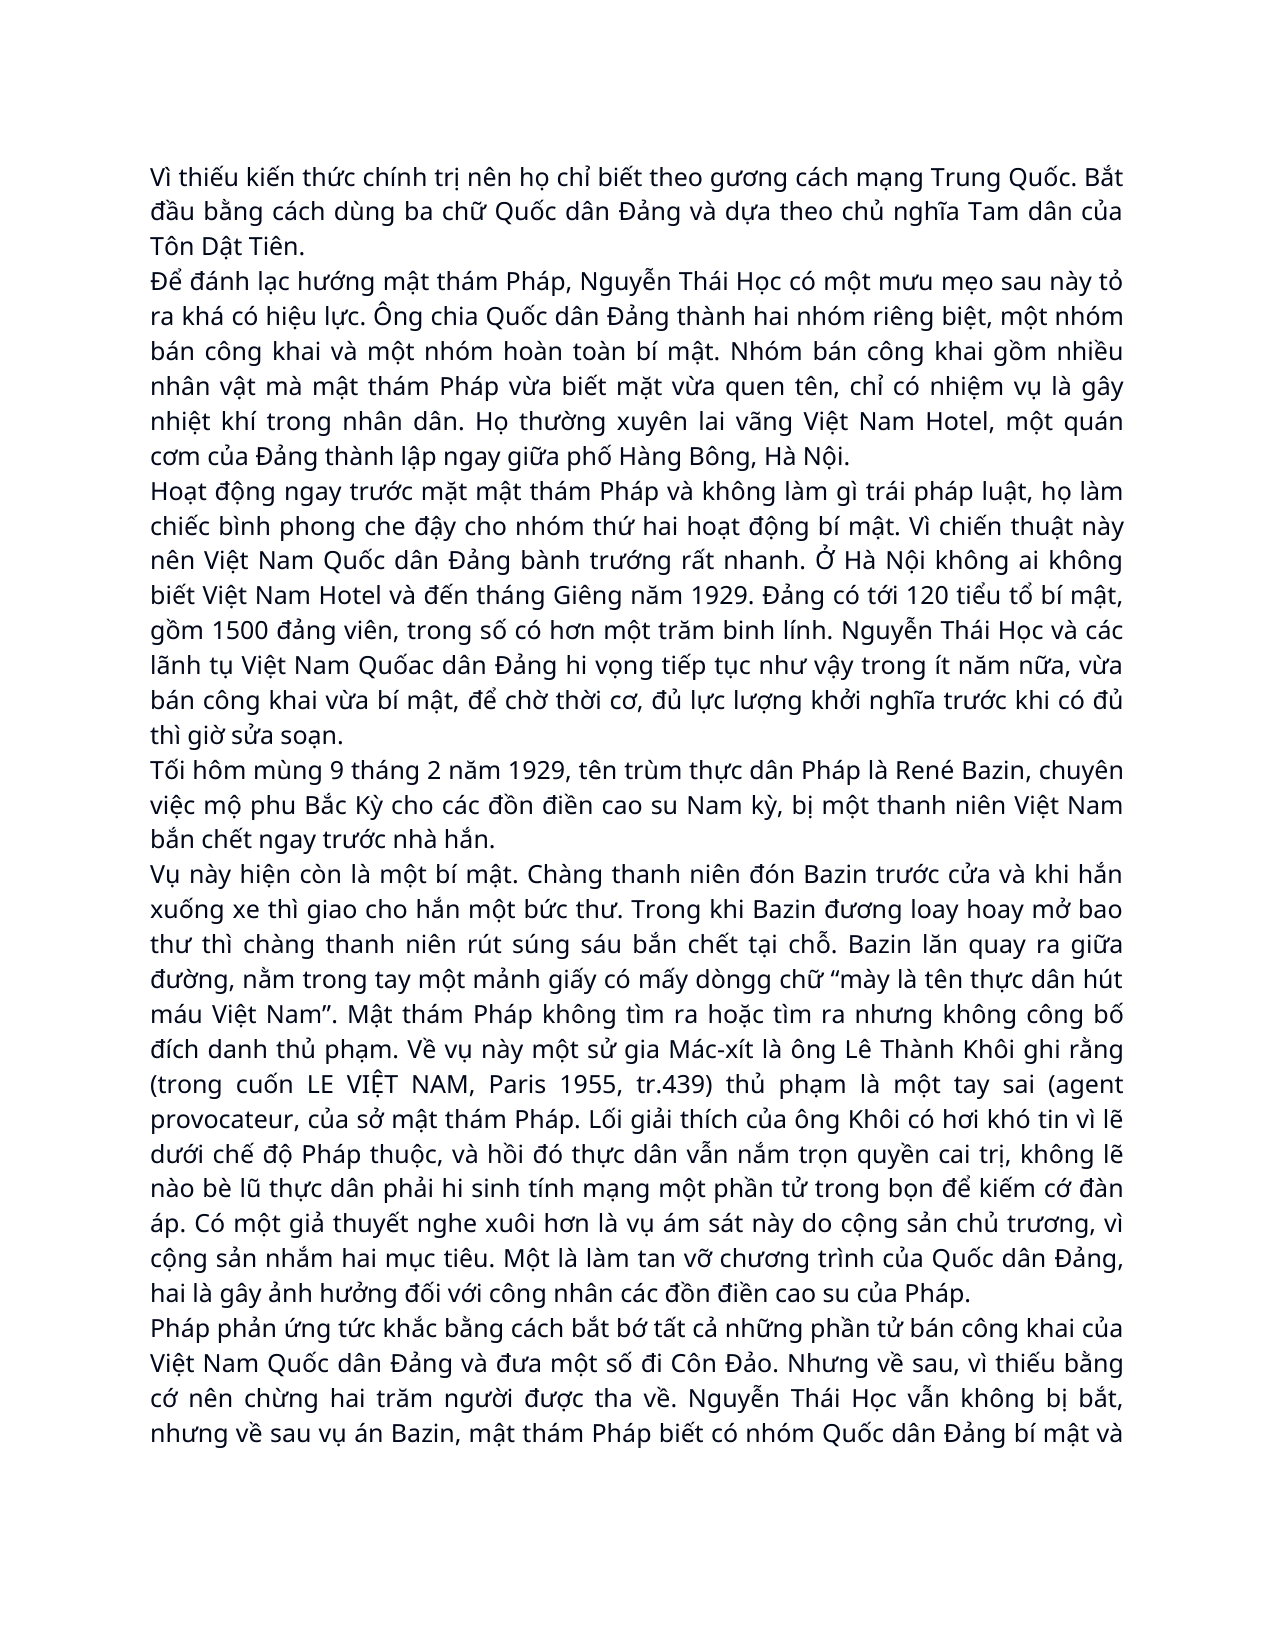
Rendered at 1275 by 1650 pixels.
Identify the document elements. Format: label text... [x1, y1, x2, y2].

text Tối hôm mùng 9 tháng 2 năm 1929, tên trùm thực dân Pháp là René Bazin, chuyên việc mộ phu Bắc Kỳ cho các đồn điền cao su Nam kỳ, bị một thanh niên Việt Nam bắn chết ngay trước nhà hắn. [150, 752, 1125, 856]
text Vì thiếu kiến thức chính trị nên họ chỉ biết theo gương cách mạng Trung Quốc. Bắt đầu bằng cách dùng ba chữ Quốc dân Đảng và dựa theo chủ nghĩa Tam dân của Tôn Dật Tiên. [150, 150, 1125, 263]
text Vụ này hiện còn là một bí mật. Chàng thanh niên đón Bazin trước cửa và khi hắn xuống xe thì giao cho hắn một bức thư. Trong khi Bazin đương loay hoay mở bao thư thì chàng thanh niên rút súng sáu bắn chết tại chỗ. Bazin lăn quay ra giữa đường, nằm trong tay một mảnh giấy có mấy dòngg chữ “mày là tên thực dân hút máu Việt Nam”. Mật thám Pháp không tìm ra hoặc tìm ra nhưng không công bố đích danh thủ phạm. Về vụ này một sử gia Mác-xít là ông Lê Thành Khôi ghi rằng (trong cuốn LE VIỆT NAM, Paris 1955, tr.439) thủ phạm là một tay sai (agent provocateur, của sở mật thám Pháp. Lối giải thích của ông Khôi có hơi khó tin vì lẽ dưới chế độ Pháp thuộc, và hồi đó thực dân vẫn nắm trọn quyền cai trị, không lẽ nào bè lũ thực dân phải hi sinh tính mạng một phần tử trong bọn để kiếm cớ đàn áp. Có một giả thuyết nghe xuôi hơn là vụ ám sát này do cộng sản chủ trương, vì cộng sản nhắm hai mục tiêu. Một là làm tan vỡ chương trình của Quốc dân Đảng, hai là gây ảnh hưởng đối với công nhân các đồn điền cao su của Pháp. [150, 856, 1125, 1310]
text Hoạt động ngay trước mặt mật thám Pháp và không làm gì trái pháp luật, họ làm chiếc bình phong che đậy cho nhóm thứ hai hoạt động bí mật. Vì chiến thuật này nên Việt Nam Quốc dân Đảng bành trướng rất nhanh. Ở Hà Nội không ai không biết Việt Nam Hotel và đến tháng Giêng năm 1929. Đảng có tới 120 tiểu tổ bí mật, gồm 1500 đảng viên, trong số có hơn một trăm binh lính. Nguyễn Thái Học và các lãnh tụ Việt Nam Quốac dân Đảng hi vọng tiếp tục như vậy trong ít năm nữa, vừa bán công khai vừa bí mật, để chờ thời cơ, đủ lực lượng khởi nghĩa trước khi có đủ thì giờ sửa soạn. [150, 472, 1125, 752]
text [150, 1310, 1125, 1449]
text Để đánh lạc hướng mật thám Pháp, Nguyễn Thái Học có một mưu mẹo sau này tỏ ra khá có hiệu lực. Ông chia Quốc dân Đảng thành hai nhóm riêng biệt, một nhóm bán công khai và một nhóm hoàn toàn bí mật. Nhóm bán công khai gồm nhiều nhân vật mà mật thám Pháp vừa biết mặt vừa quen tên, chỉ có nhiệm vụ là gây nhiệt khí trong nhân dân. Họ thường xuyên lai vãng Việt Nam Hotel, một quán cơm của Đảng thành lập ngay giữa phố Hàng Bông, Hà Nội. [150, 263, 1125, 472]
